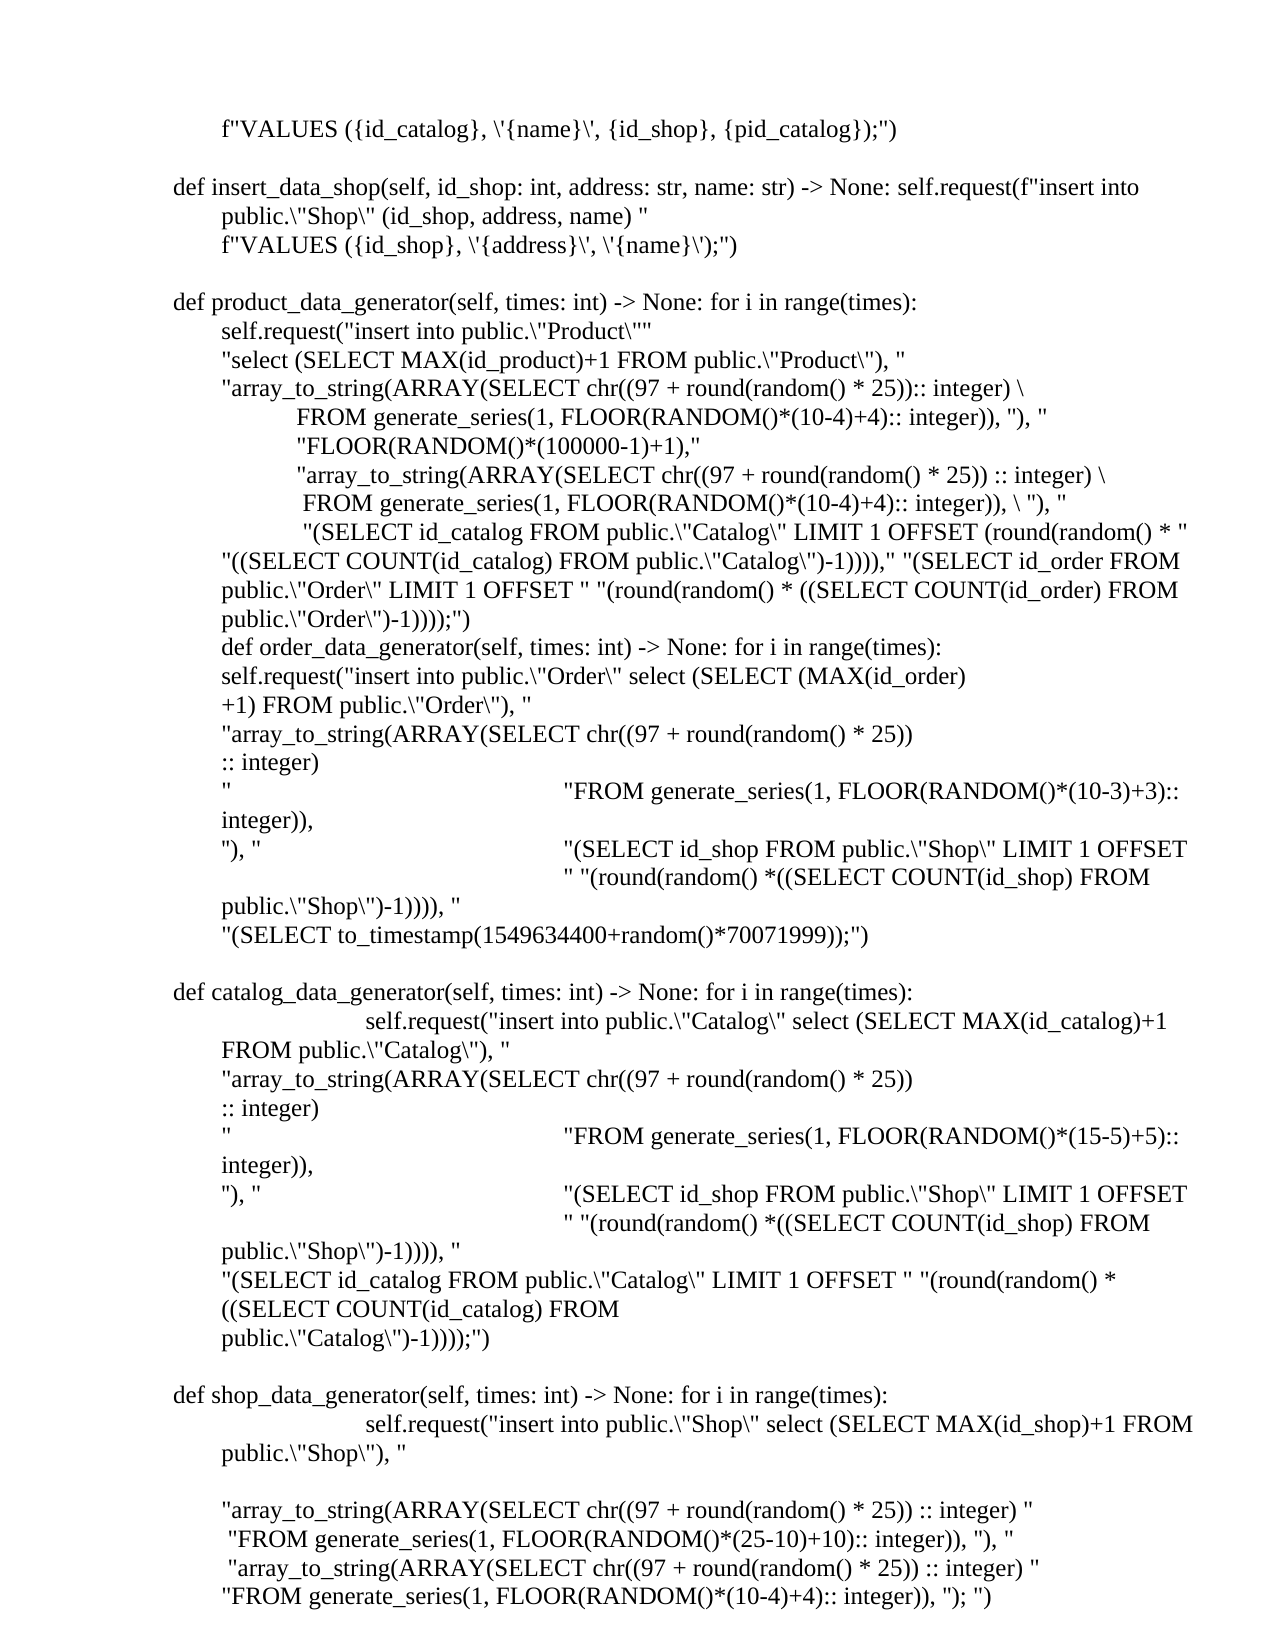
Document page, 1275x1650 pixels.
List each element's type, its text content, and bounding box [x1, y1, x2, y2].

text public.\"Shop\")-1)))), " [221, 1236, 1203, 1265]
text self.request("insert into public.\"Shop\" select (SELECT MAX(id_shop)+1 FROM public.\"Shop\"), " [221, 1409, 1203, 1466]
text "select (SELECT MAX(id_product)+1 FROM public.\"Product\"), " "array_to_string(ARRAY(SELECT chr((97 + round(random() * 25)):: integer) \ [221, 345, 1203, 402]
text "FROM generate_series(1, FLOOR(RANDOM()*(25-10)+10):: integer)), ''), " [221, 1524, 1203, 1553]
text "(SELECT id_catalog FROM public.\"Catalog\" LIMIT 1 OFFSET (round(random() * " [221, 517, 1203, 546]
text "array_to_string(ARRAY(SELECT chr((97 + round(random() * 25)) :: integer) \ [221, 460, 1203, 488]
text :: integer) " integer)), ''), " [221, 747, 323, 862]
text public.\"Order\")-1))));") [221, 604, 1203, 632]
text def order_data_generator(self, times: int) -> None: for i in range(times): [221, 632, 1203, 661]
text "(SELECT to_timestamp(1549634400+random()*70071999));") [221, 920, 1203, 949]
text f"VALUES ({id_catalog}, \'{name}\', {id_shop}, {pid_catalog});") [221, 114, 1203, 143]
text def insert_data_shop(self, id_shop: int, address: str, name: str) -> None: self.request(f"insert into public.\"Shop\" (id_shop, address, name) " [173, 172, 1203, 229]
text :: integer) " integer)), ''), " [221, 1093, 323, 1208]
text FROM generate_series(1, FLOOR(RANDOM()*(10-4)+4):: integer)), \ ''), " [221, 488, 1203, 517]
text def product_data_generator(self, times: int) -> None: for i in range(times): [173, 287, 1203, 316]
text "array_to_string(ARRAY(SELECT chr((97 + round(random() * 25)) :: integer) " [221, 1495, 1203, 1524]
text "FLOOR(RANDOM()*(100000-1)+1)," [221, 431, 1203, 460]
text "array_to_string(ARRAY(SELECT chr((97 + round(random() * 25)) [221, 719, 1203, 747]
text +1) FROM public.\"Order\"), " [221, 690, 1203, 719]
text "FROM generate_series(1, FLOOR(RANDOM()*(10-3)+3):: [563, 776, 1203, 805]
text "array_to_string(ARRAY(SELECT chr((97 + round(random() * 25)) :: integer) " [221, 1553, 1203, 1581]
text self.request("insert into public.\"Catalog\" select (SELECT MAX(id_catalog)+1 FROM public.\"Catalog\"), " [221, 1006, 1203, 1064]
text def catalog_data_generator(self, times: int) -> None: for i in range(times): [173, 977, 1203, 1006]
text "array_to_string(ARRAY(SELECT chr((97 + round(random() * 25)) [221, 1064, 1203, 1093]
text self.request("insert into public.\"Order\" select (SELECT (MAX(id_order) [221, 661, 1203, 690]
text "(SELECT id_shop FROM public.\"Shop\" LIMIT 1 OFFSET " "(round(random() *((SELECT COUNT(id_shop) FROM [563, 1179, 1203, 1236]
text self.request("insert into public.\"Product\"" [221, 316, 1203, 345]
text public.\"Shop\")-1)))), " [221, 891, 1203, 920]
text "((SELECT COUNT(id_catalog) FROM public.\"Catalog\")-1))))," "(SELECT id_order FROM public.\"Order\" LIMIT 1 OFFSET " "(round(random() * ((SELECT COUNT(id_order) FROM [221, 546, 1203, 603]
text "FROM generate_series(1, FLOOR(RANDOM()*(15-5)+5):: [563, 1121, 1203, 1150]
text "(SELECT id_catalog FROM public.\"Catalog\" LIMIT 1 OFFSET " "(round(random() * ((SELECT COUNT(id_catalog) FROM [221, 1265, 1203, 1323]
text f"VALUES ({id_shop}, \'{address}\', \'{name}\');") [221, 230, 1203, 258]
text def shop_data_generator(self, times: int) -> None: for i in range(times): [173, 1380, 1203, 1409]
text public.\"Catalog\")-1))));") [221, 1323, 1203, 1351]
text "FROM generate_series(1, FLOOR(RANDOM()*(10-4)+4):: integer)), ''); ") [221, 1581, 1203, 1610]
text FROM generate_series(1, FLOOR(RANDOM()*(10-4)+4):: integer)), ''), " [221, 402, 1203, 431]
text "(SELECT id_shop FROM public.\"Shop\" LIMIT 1 OFFSET " "(round(random() *((SELECT COUNT(id_shop) FROM [563, 834, 1203, 891]
